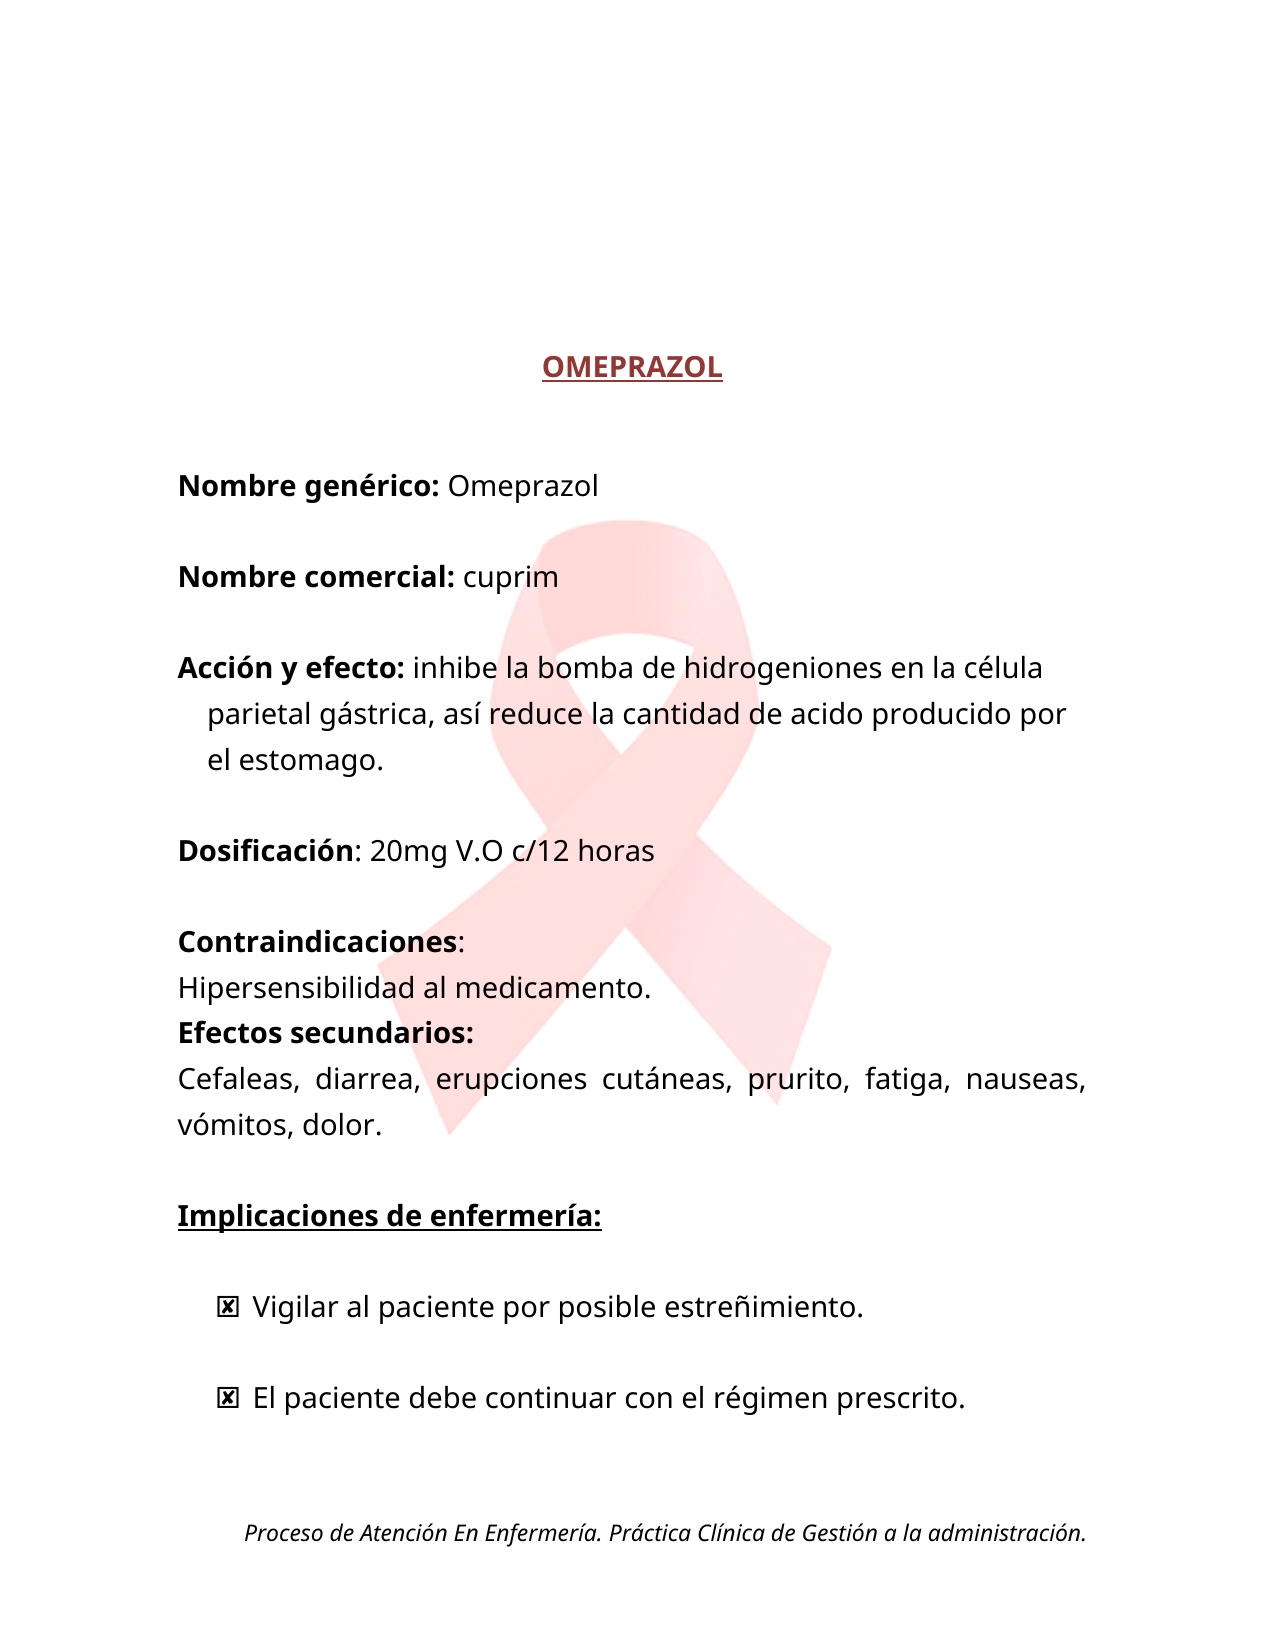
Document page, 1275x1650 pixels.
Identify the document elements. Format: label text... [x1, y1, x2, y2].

list Vigilar al paciente por posible estreñimiento. [215, 1286, 1087, 1326]
text Contraindicaciones: [177, 921, 1087, 961]
text OMEPRAZOL [177, 346, 1087, 386]
text Implicaciones de enfermería: [177, 1195, 1087, 1235]
text Acción y efecto: inhibe la bomba de hidrogeniones en la célula parietal gástrica, así reduce la cantidad de acido producido por el estomago. [177, 648, 1087, 778]
list El paciente debe continuar con el régimen prescrito. [215, 1378, 1087, 1417]
text Cefaleas, diarrea, erupciones cutáneas, prurito, fatiga, nauseas, vómitos, dolor. [177, 1058, 1087, 1143]
text Hipersensibilidad al medicamento. [177, 967, 1087, 1007]
text Efectos secundarios: [177, 1013, 1087, 1052]
text Dosificación: 20mg V.O c/12 horas [177, 830, 1087, 870]
text Nombre genérico: Omeprazol [177, 465, 1087, 505]
text Nombre comercial: cuprim [177, 556, 1087, 596]
